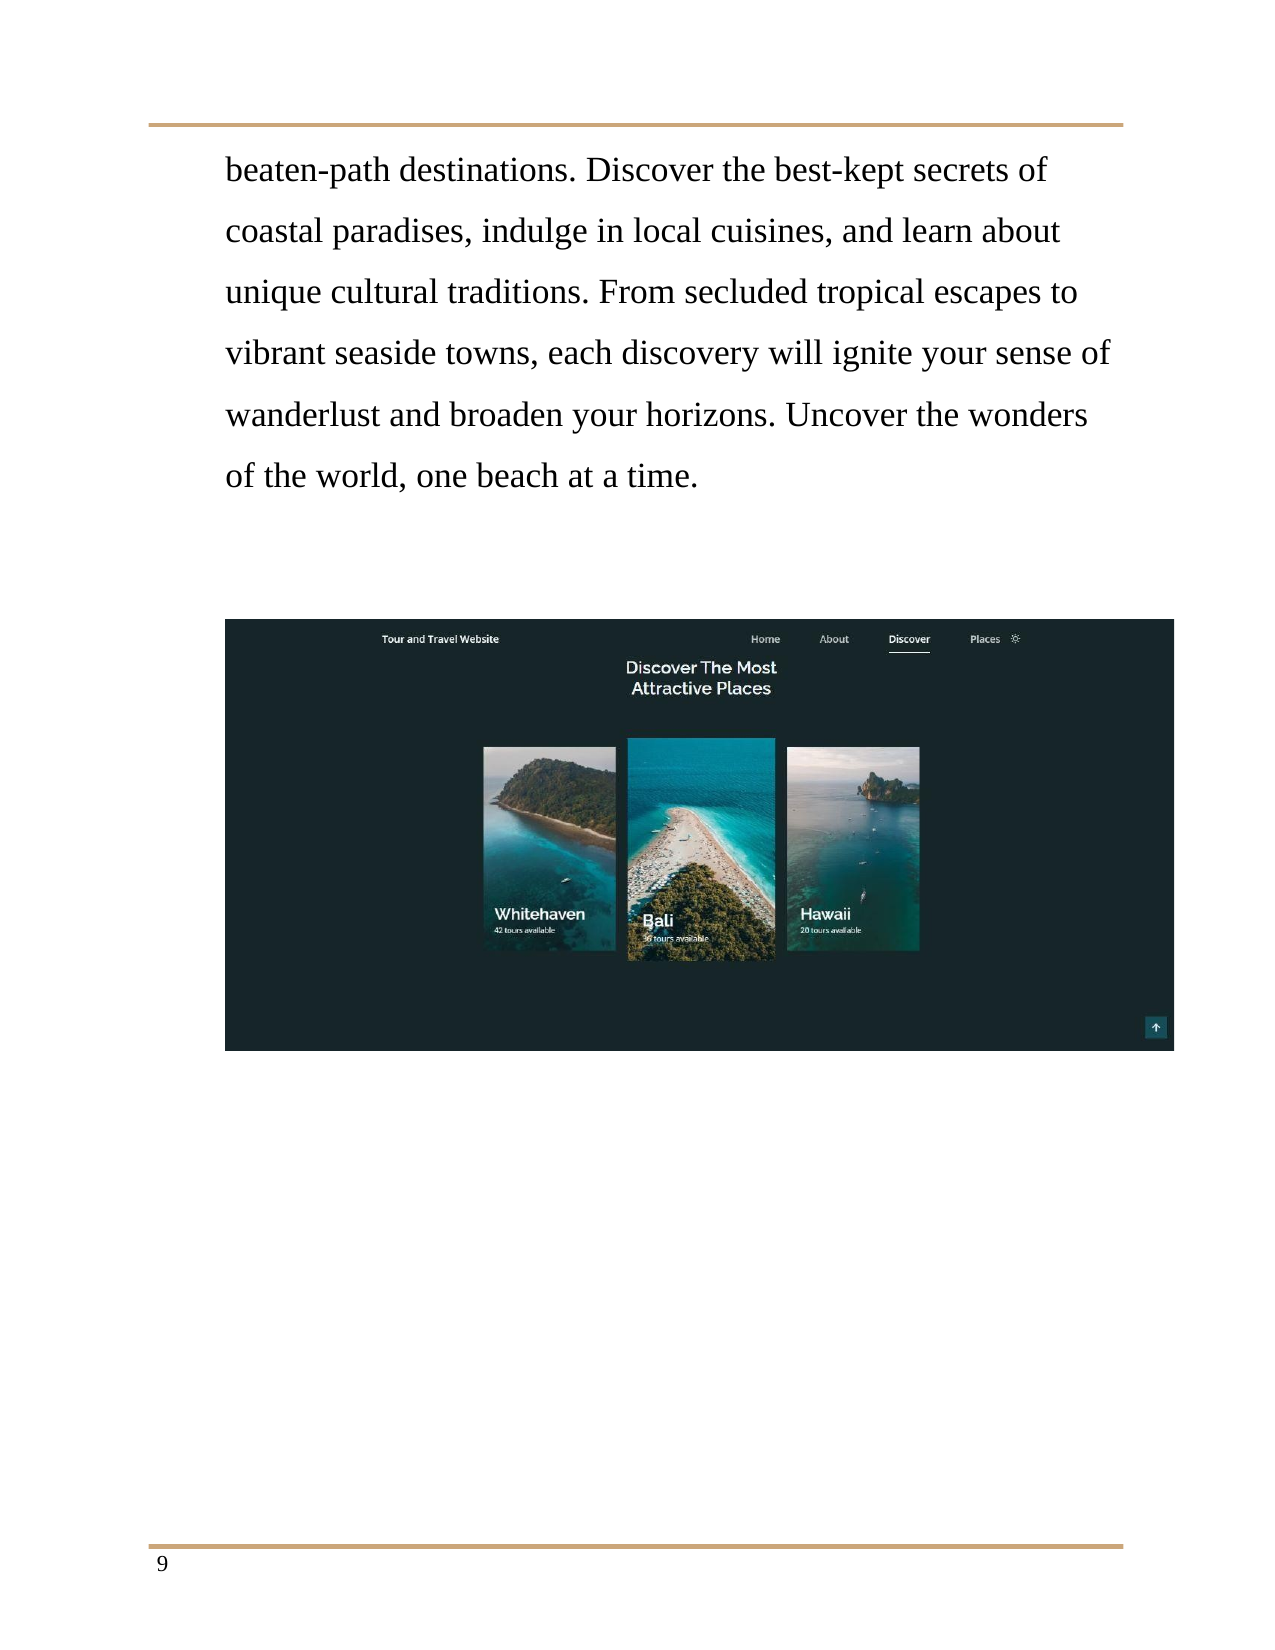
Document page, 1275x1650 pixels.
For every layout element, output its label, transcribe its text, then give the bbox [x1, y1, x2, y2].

picture [148, 1544, 1124, 1549]
picture [148, 123, 1124, 127]
text beaten-path destinations. Discover the best-kept secrets of coastal paradises, indulge in local cuisines, and learn about unique cultural traditions. From secluded tropical escapes to vibrant seaside towns, each discovery will ignite your sense of wanderlust and broaden your horizons. Uncover the wonders of the world, one beach at a time. [225, 148, 1116, 495]
picture [225, 619, 1175, 1051]
